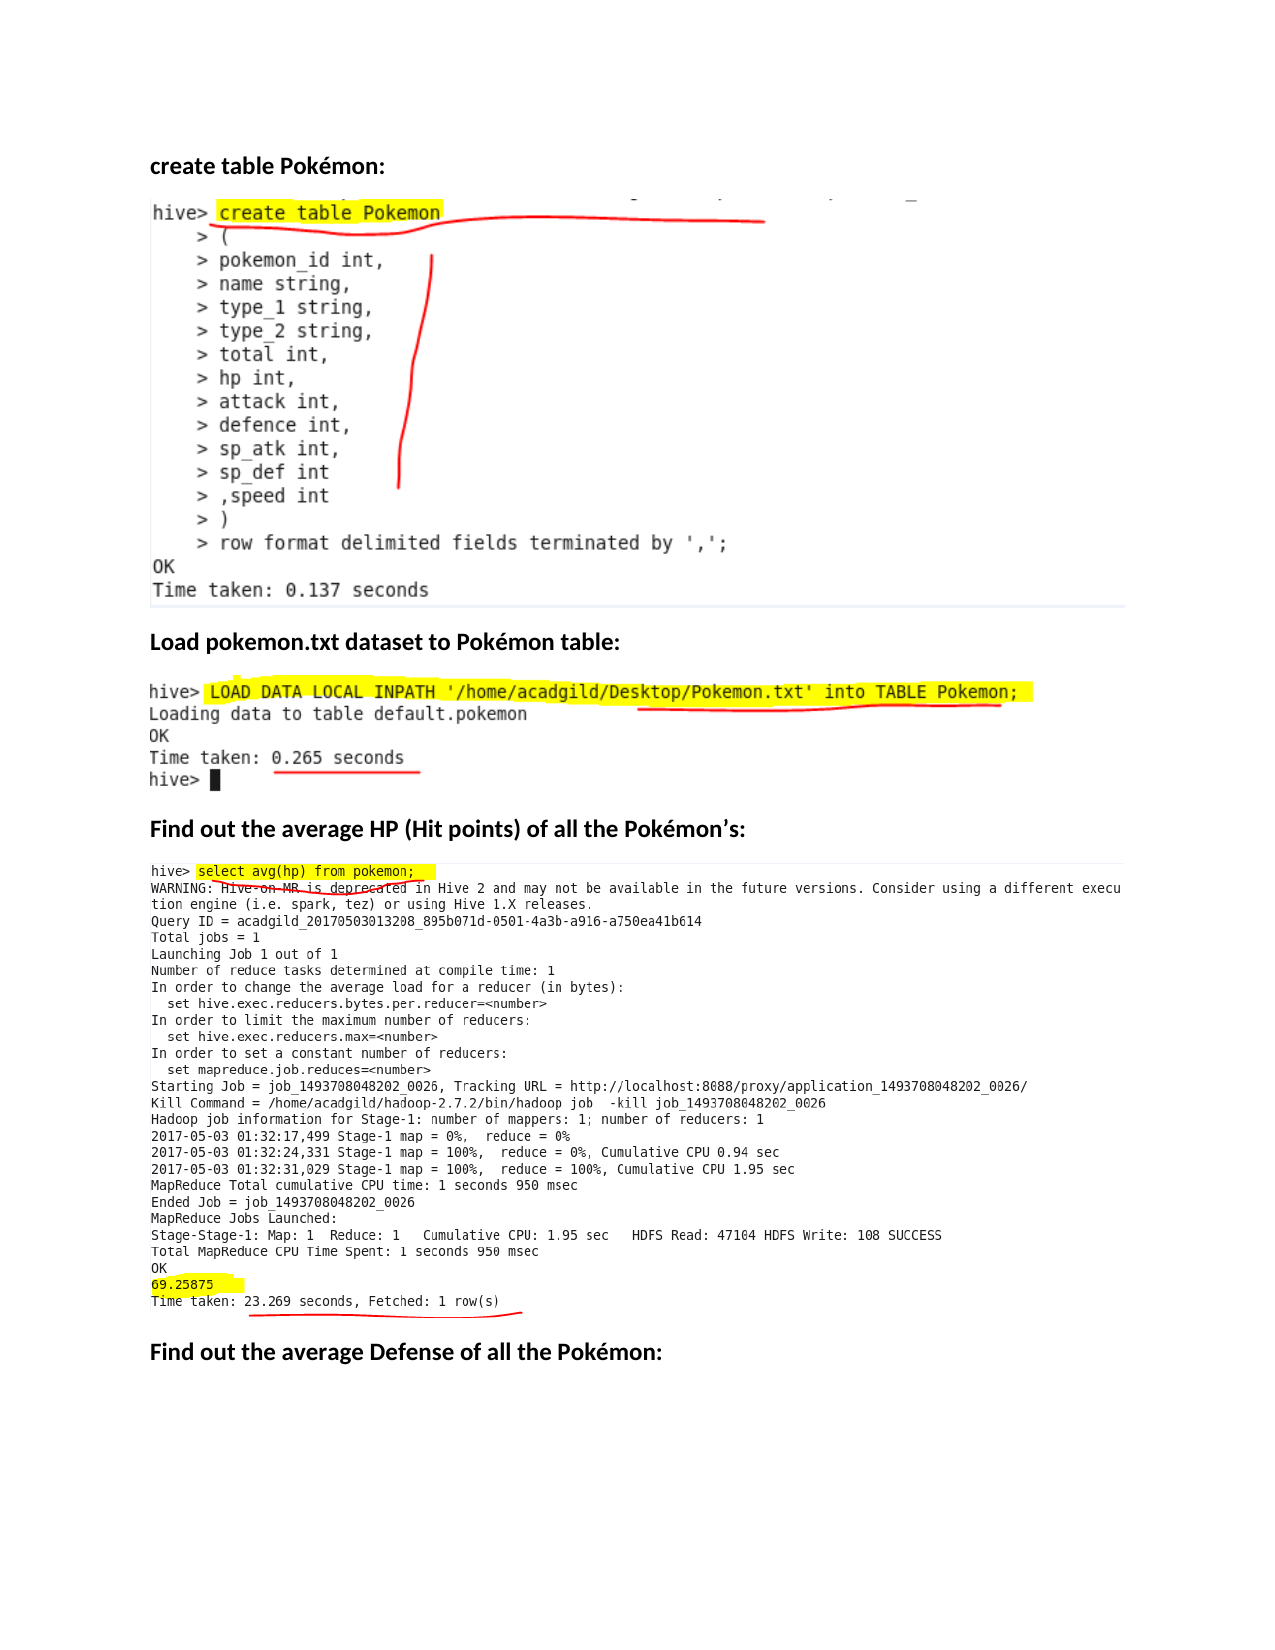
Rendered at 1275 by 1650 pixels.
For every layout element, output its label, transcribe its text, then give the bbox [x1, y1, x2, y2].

picture [150, 199, 1125, 608]
text create table Pokémon: [150, 150, 1125, 181]
picture [150, 863, 1124, 1318]
text Find out the average Defense of all the Pokémon: [150, 1337, 1125, 1367]
text Find out the average HP (Hit points) of all the Pokémon’s: [150, 813, 1125, 844]
text Load pokemon.txt dataset to Pokémon table: [150, 626, 1125, 657]
picture [150, 675, 1124, 795]
